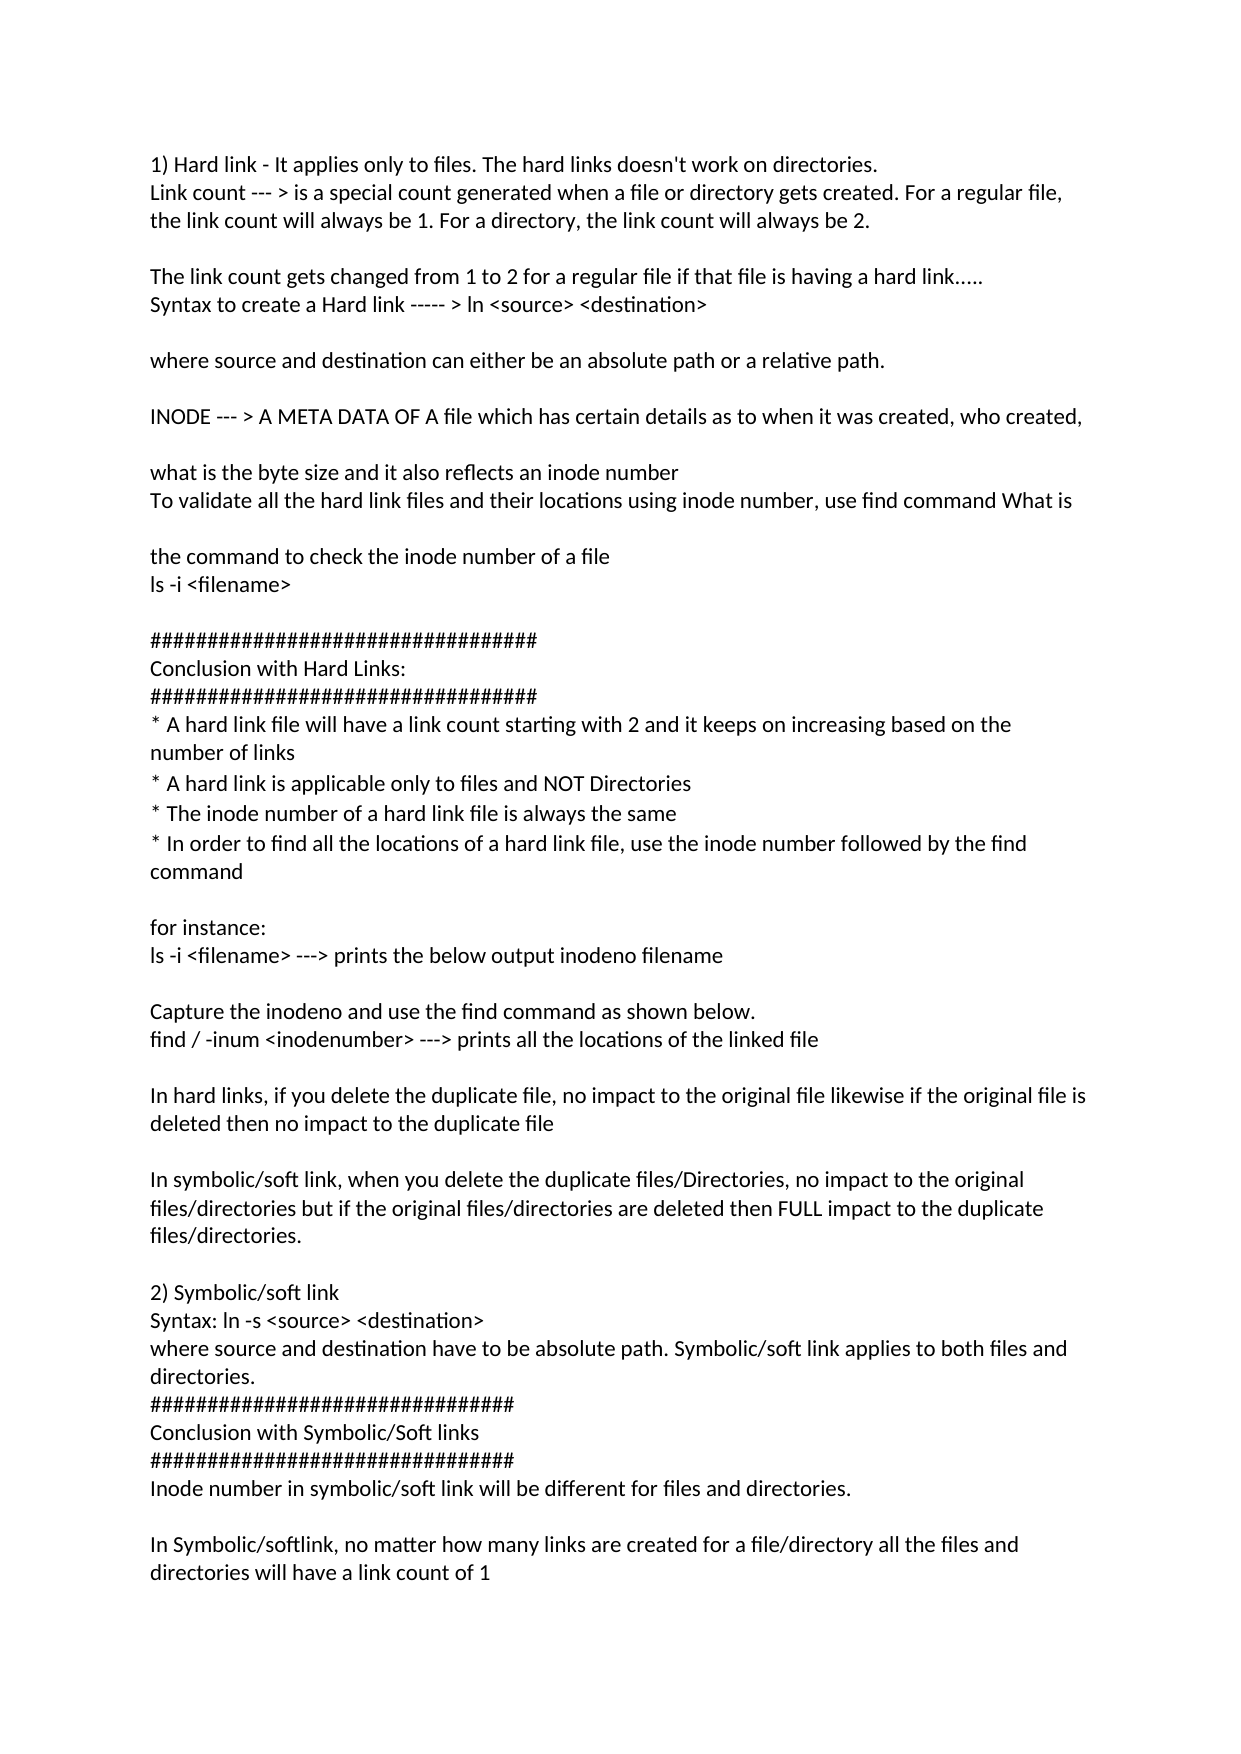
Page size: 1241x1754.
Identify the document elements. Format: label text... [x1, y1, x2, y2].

text ################################ [150, 1446, 1090, 1474]
text Link count --- > is a special count generated when a file or directory gets created. For a regular file, the link count will always be 1. For a directory, the link count will always be 2. [150, 178, 1090, 234]
text Conclusion with Hard Links: [150, 654, 1090, 682]
text find / -inum <inodenumber> ---> prints all the locations of the linked file [150, 1026, 1090, 1053]
text for instance: [150, 913, 1090, 941]
text ################################ [150, 1390, 1090, 1418]
text Syntax to create a Hard link ----- > ln <source> <destination> [150, 290, 1090, 318]
text * In order to find all the locations of a hard link file, use the inode number followed by the find command [150, 829, 1090, 885]
text where source and destination have to be absolute path. Symbolic/soft link applies to both files and directories. [150, 1334, 1090, 1390]
text To validate all the hard link files and their locations using inode number, use find command What is [150, 486, 1090, 514]
text deleted then no impact to the duplicate file [150, 1109, 1090, 1138]
text Conclusion with Symbolic/Soft links [150, 1418, 1090, 1446]
text In hard links, if you delete the duplicate file, no impact to the original file likewise if the original file is [150, 1082, 1090, 1109]
text In symbolic/soft link, when you delete the duplicate files/Directories, no impact to the original files/directories but if the original files/directories are deleted then FULL impact to the duplicate files/directories. [150, 1166, 1090, 1250]
text what is the byte size and it also reflects an inode number [150, 458, 1090, 486]
text In Symbolic/softlink, no matter how many links are created for a file/directory all the files and directories will have a link count of 1 [150, 1530, 1090, 1586]
text Capture the inodeno and use the find command as shown below. [150, 997, 1090, 1026]
text ################################## [150, 626, 1090, 654]
text * The inode number of a hard link file is always the same [150, 799, 1090, 827]
text The link count gets changed from 1 to 2 for a regular file if that file is having a hard link..... [150, 262, 1090, 290]
text 1) Hard link - It applies only to files. The hard links doesn't work on directories. [150, 150, 1090, 178]
text where source and destination can either be an absolute path or a relative path. [150, 346, 1090, 374]
text 2) Symbolic/soft link [150, 1278, 1090, 1306]
text INODE --- > A META DATA OF A file which has certain details as to when it was created, who created, [150, 402, 1090, 430]
text the command to check the inode number of a file [150, 542, 1090, 570]
text * A hard link file will have a link count starting with 2 and it keeps on increasing based on the number of links [150, 710, 1090, 766]
text * A hard link is applicable only to files and NOT Directories [150, 769, 1090, 797]
text Inode number in symbolic/soft link will be different for files and directories. [150, 1474, 1090, 1502]
text ################################## [150, 682, 1090, 710]
text ls -i <filename> [150, 570, 1090, 598]
text ls -i <filename> ---> prints the below output inodeno filename [150, 941, 1090, 969]
text Syntax: ln -s <source> <destination> [150, 1306, 1090, 1334]
